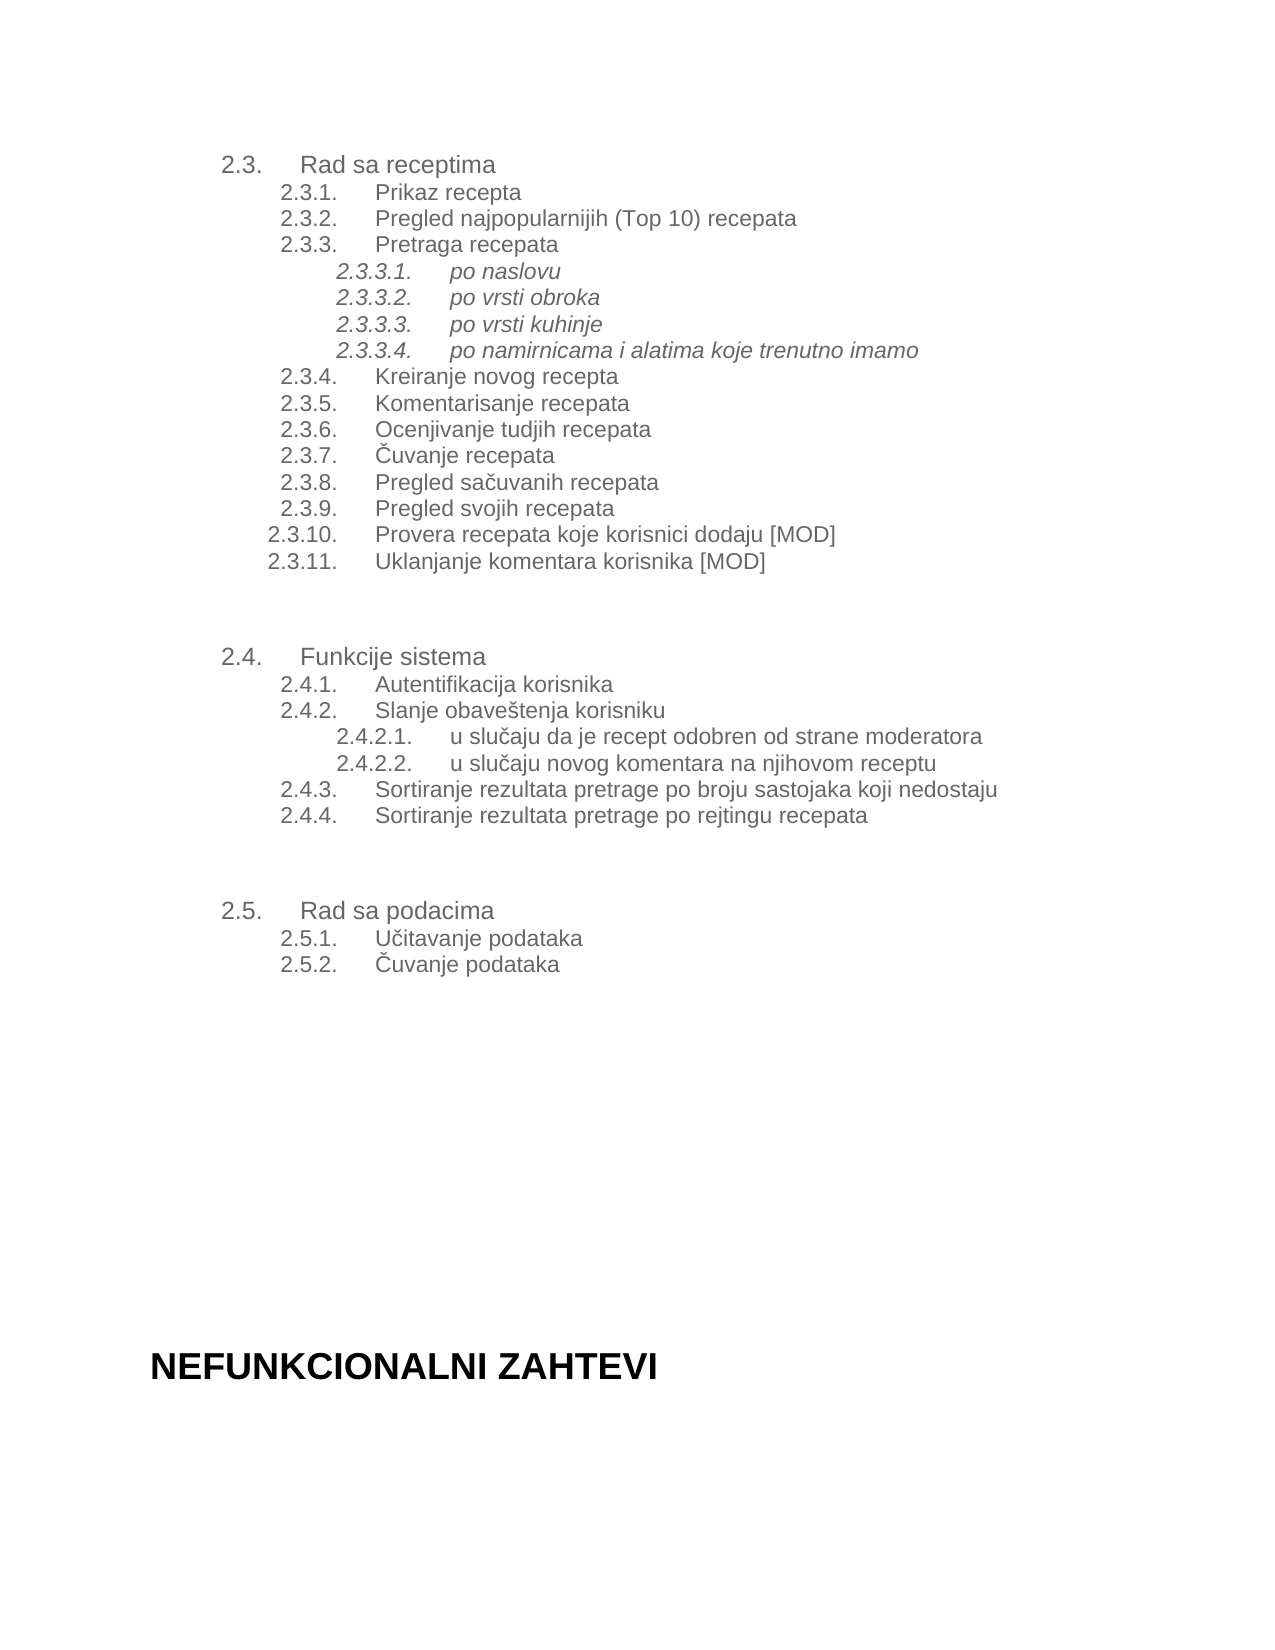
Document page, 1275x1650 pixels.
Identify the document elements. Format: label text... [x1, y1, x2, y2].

subtitle po vrsti kuhinje [412, 311, 1125, 337]
subtitle u slučaju novog komentara na njihovom receptu [412, 749, 1125, 776]
subtitle Prikaz recepta [337, 179, 1125, 205]
subtitle Pretraga recepata [337, 231, 1125, 258]
subtitle Autentifikacija korisnika [337, 671, 1125, 697]
subtitle Čuvanje recepata [337, 442, 1125, 469]
subtitle Komentarisanje recepata [337, 389, 1125, 416]
subtitle Pregled svojih recepata [337, 495, 1125, 521]
subtitle Funkcije sistema [262, 642, 1125, 671]
subtitle Kreiranje novog recepta [337, 363, 1125, 389]
subtitle Ocenjivanje tudjih recepata [337, 416, 1125, 442]
subtitle Rad sa receptima [262, 150, 1125, 179]
subtitle Sortiranje rezultata pretrage po broju sastojaka koji nedostaju [337, 776, 1125, 802]
subtitle u slučaju da je recept odobren od strane moderatora [412, 723, 1125, 749]
subtitle po naslovu [412, 258, 1125, 284]
subtitle Pregled najpopularnijih (Top 10) recepata [337, 205, 1125, 231]
subtitle po vrsti obroka [412, 284, 1125, 311]
subtitle Učitavanje podataka [337, 925, 1125, 951]
subtitle po namirnicama i alatima koje trenutno imamo [412, 337, 1125, 363]
subtitle Sortiranje rezultata pretrage po rejtingu recepata [337, 802, 1125, 829]
subtitle Pregled sačuvanih recepata [337, 469, 1125, 495]
subtitle Rad sa podacima [262, 896, 1125, 925]
subtitle Čuvanje podataka [337, 951, 1125, 978]
subtitle Slanje obaveštenja korisniku [337, 697, 1125, 723]
subtitle Uklanjanje komentara korisnika [MOD] [337, 548, 1125, 574]
subtitle Provera recepata koje korisnici dodaju [MOD] [337, 521, 1125, 548]
text NEFUNKCIONALNI ZAHTEVI [150, 1344, 1125, 1417]
